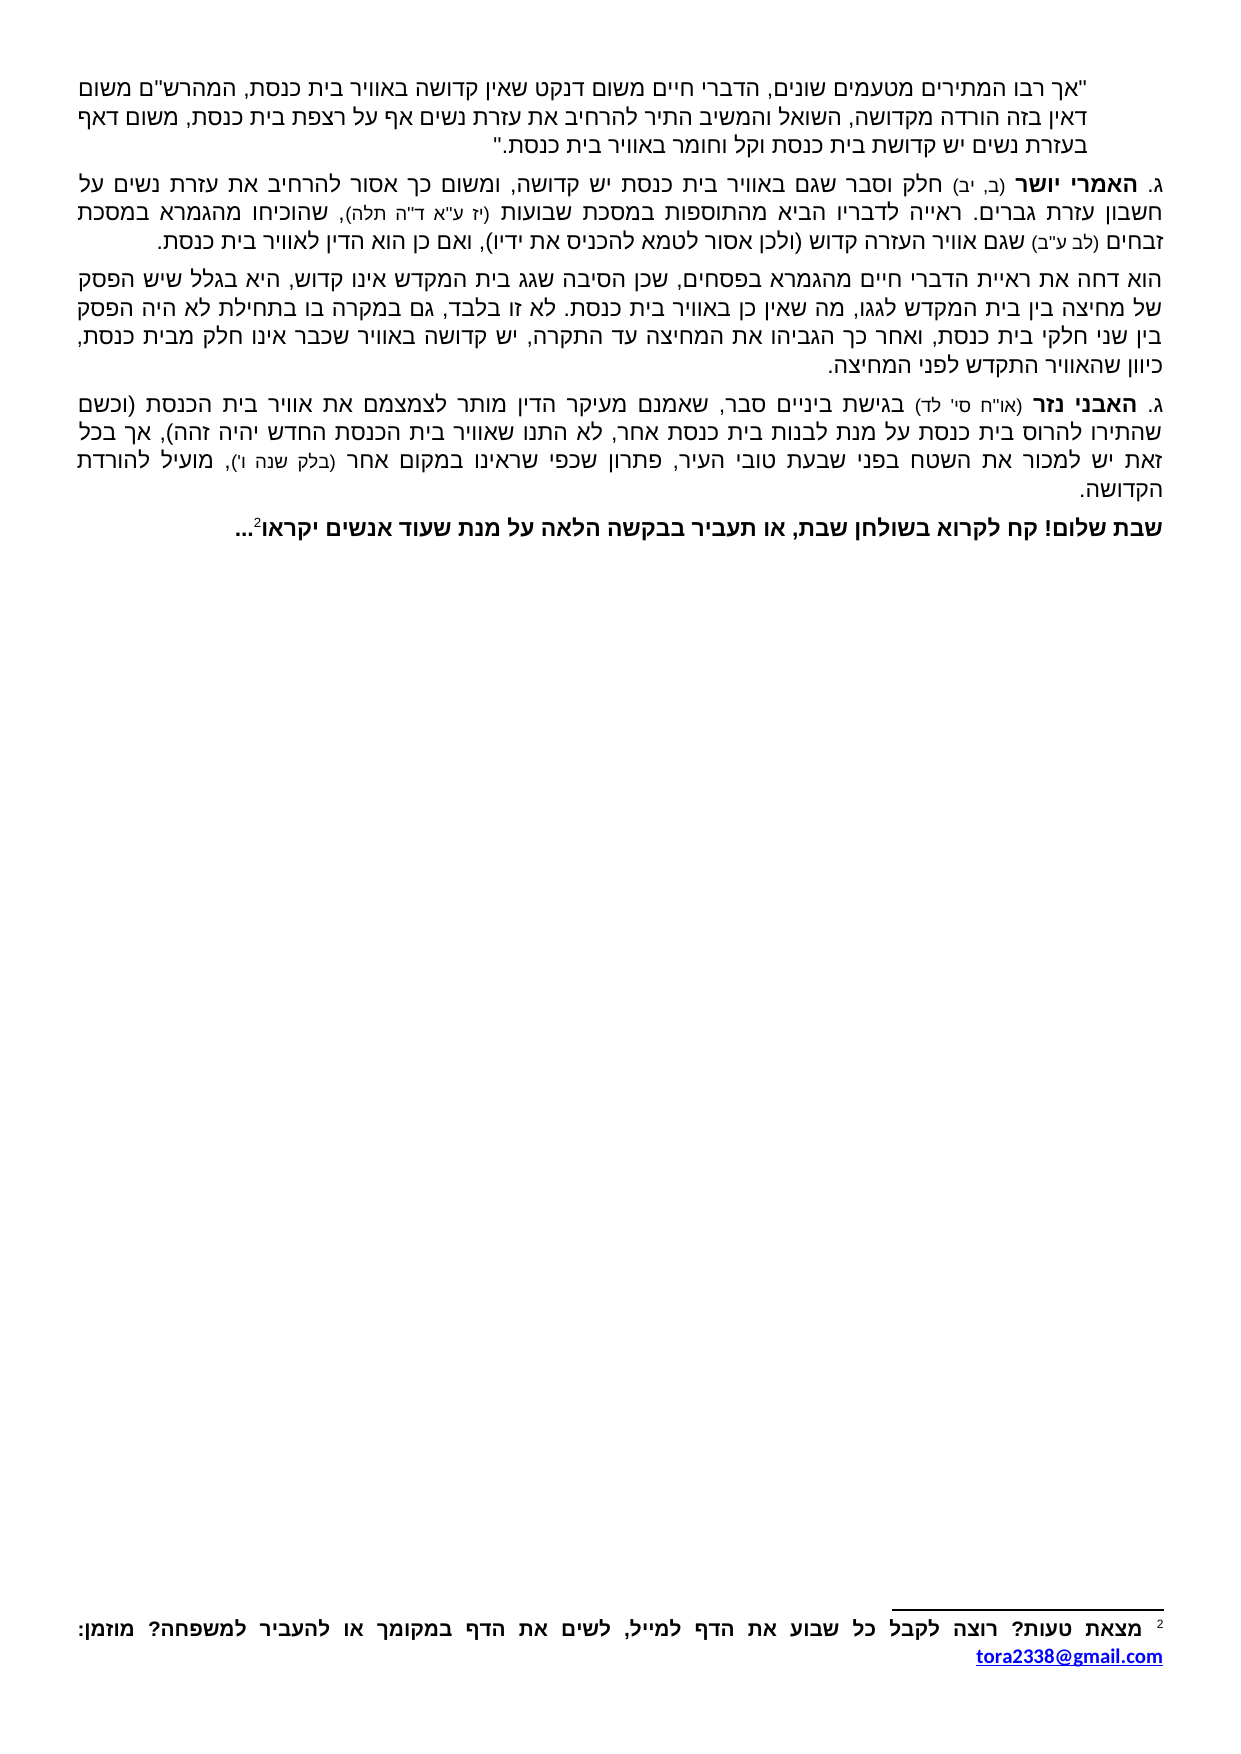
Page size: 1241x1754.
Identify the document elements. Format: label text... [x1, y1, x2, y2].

text הוא דחה את ראיית הדברי חיים מהגמרא בפסחים, שכן הסיבה שגג בית המקדש אינו קדוש, היא בגלל שיש הפסק של מחיצה בין בית המקדש לגגו, מה שאין כן באוויר בית כנסת. לא זו בלבד, גם במקרה בו בתחילת לא היה הפסק בין שני חלקי בית כנסת, ואחר כך הגביהו את המחיצה עד התקרה, יש קדושה באוויר שכבר אינו חלק מבית כנסת, כיוון שהאוויר התקדש לפני המחיצה. [77, 266, 1163, 378]
text ג. האמרי יושר (ב, יב) חלק וסבר שגם באוויר בית כנסת יש קדושה, ומשום כך אסור להרחיב את עזרת נשים על חשבון עזרת גברים. ראייה לדבריו הביא מהתוספות במסכת שבועות (יז ע''א ד''ה תלה), שהוכיחו מהגמרא במסכת זבחים (לב ע''ב) שגם אוויר העזרה קדוש (ולכן אסור לטמא להכניס את ידיו), ואם כן הוא הדין לאוויר בית כנסת. [77, 171, 1163, 254]
text ''אך רבו המתירים מטעמים שונים, הדברי חיים משום דנקט שאין קדושה באוויר בית כנסת, המהרש''ם משום דאין בזה הורדה מקדושה, השואל והמשיב התיר להרחיב את עזרת נשים אף על רצפת בית כנסת, משום דאף בעזרת נשים יש קדושת בית כנסת וקל וחומר באוויר בית כנסת.'' [77, 75, 1088, 158]
text שבת שלום! קח לקרוא בשולחן שבת, או תעביר בבקשה הלאה על מנת שעוד אנשים יקראו... [77, 515, 1163, 541]
text ג. האבני נזר (או''ח סי' לד) בגישת ביניים סבר, שאמנם מעיקר הדין מותר לצמצמם את אוויר בית הכנסת (וכשם שהתירו להרוס בית כנסת על מנת לבנות בית כנסת אחר, לא התנו שאוויר בית הכנסת החדש יהיה זהה), אך בכל זאת יש למכור את השטח בפני שבעת טובי העיר, פתרון שכפי שראינו במקום אחר (בלק שנה ו'), מועיל להורדת הקדושה. [77, 391, 1163, 502]
